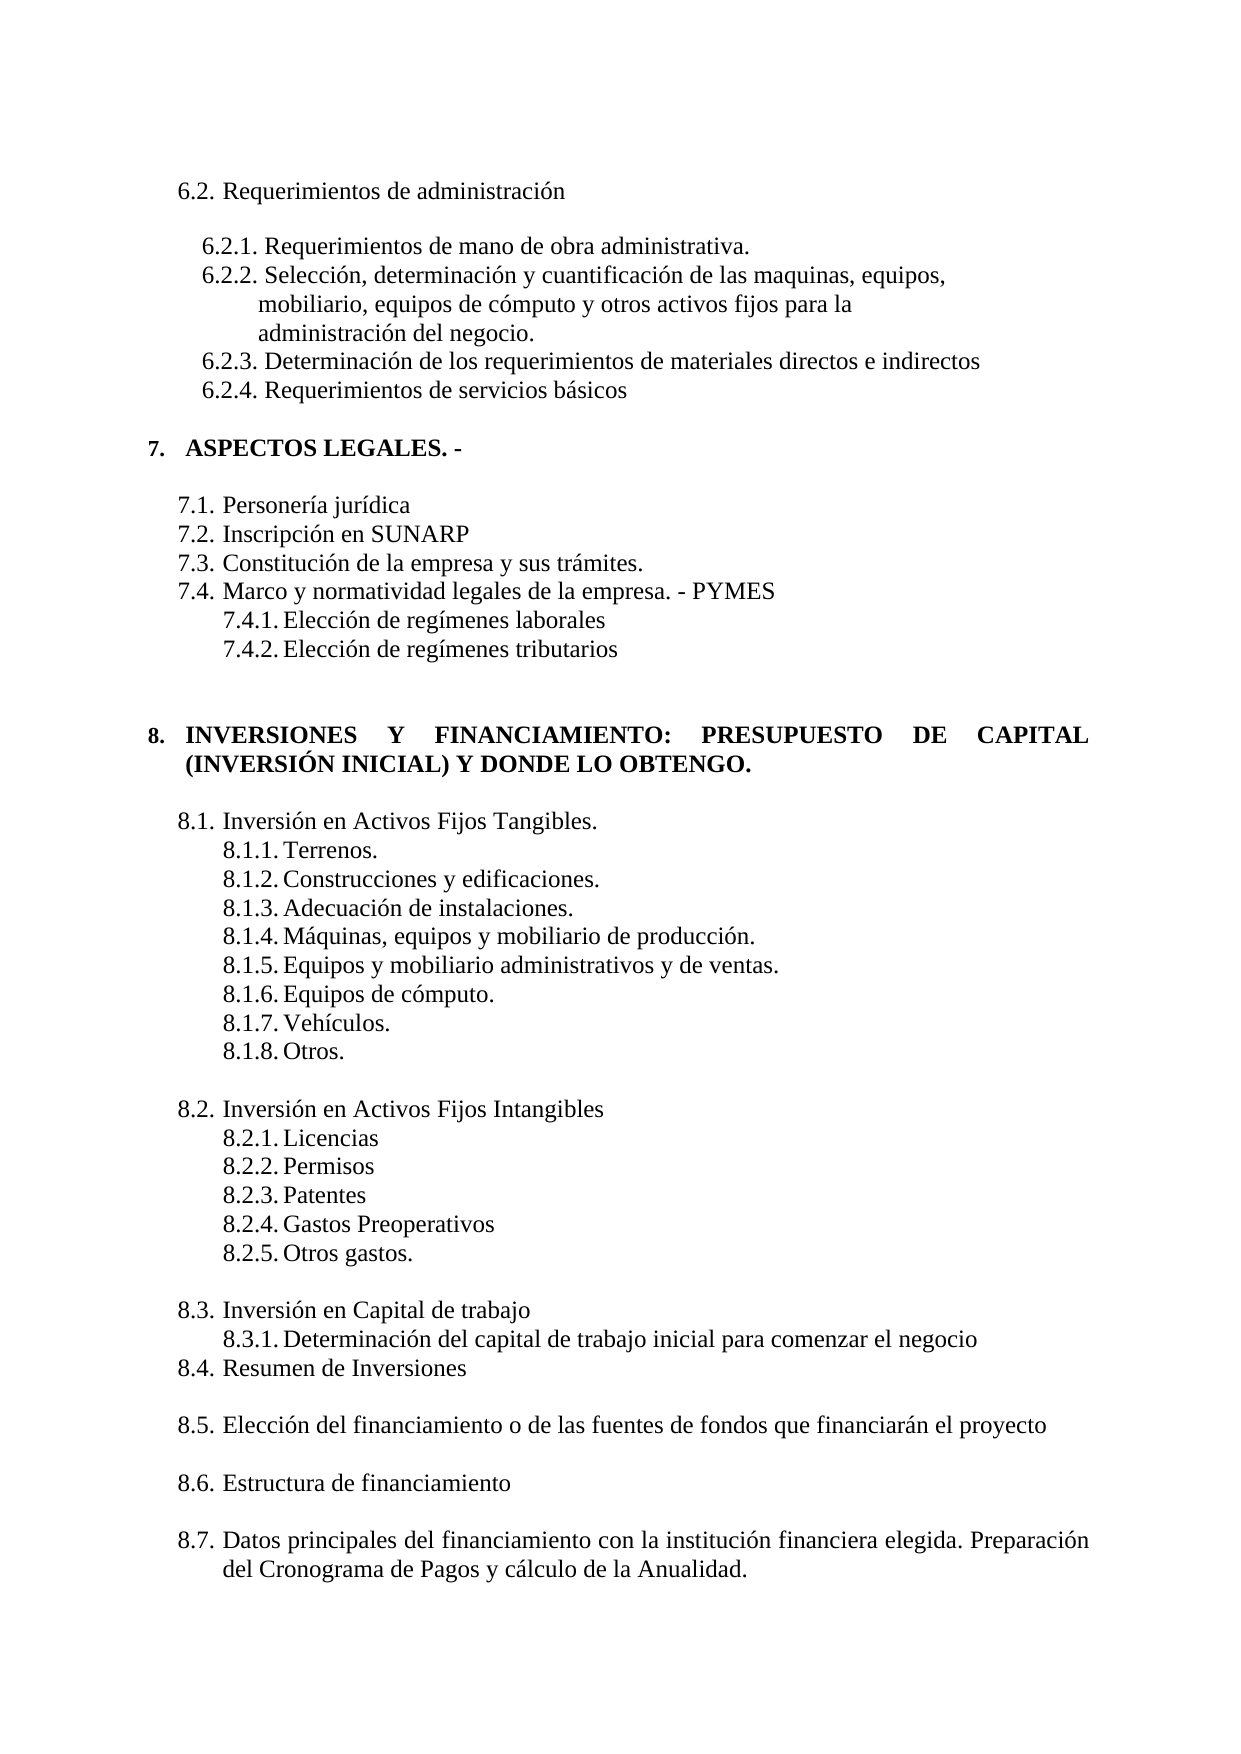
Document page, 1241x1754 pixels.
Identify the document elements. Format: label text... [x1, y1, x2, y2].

list Requerimientos de administración [177, 176, 1090, 205]
list Datos principales del financiamiento con la institución financiera elegida. Preparación del Cronograma de Pagos y cálculo de la Anualidad. [177, 1525, 1090, 1583]
list Resumen de Inversiones [177, 1353, 1090, 1381]
text administración del negocio. [133, 318, 1090, 346]
list Terrenos. [223, 835, 1090, 864]
list Elección de regímenes laborales [223, 605, 1090, 634]
list Inversión en Activos Fijos Intangibles [177, 1094, 1090, 1123]
text 6.2.4. Requerimientos de servicios básicos [133, 375, 1090, 404]
list INVERSIONES Y FINANCIAMIENTO: PRESUPUESTO DE CAPITAL (INVERSIÓN INICIAL) Y DONDE LO OBTENGO. [148, 720, 1090, 778]
list Vehículos. [223, 1008, 1090, 1036]
text 6.2.3. Determinación de los requerimientos de materiales directos e indirectos [133, 346, 1090, 375]
list Constitución de la empresa y sus trámites. [177, 548, 1090, 576]
list Equipos y mobiliario administrativos y de ventas. [223, 950, 1090, 979]
list Licencias [223, 1123, 1090, 1151]
list Gastos Preoperativos [223, 1209, 1090, 1238]
text 6.2.2. Selección, determinación y cuantificación de las maquinas, equipos, [133, 260, 1090, 289]
list Otros gastos. [223, 1238, 1090, 1266]
list Estructura de financiamiento [177, 1468, 1090, 1496]
list Permisos [223, 1151, 1090, 1180]
list Inversión en Activos Fijos Tangibles. [177, 806, 1090, 835]
list Otros. [223, 1036, 1090, 1065]
list Determinación del capital de trabajo inicial para comenzar el negocio [223, 1324, 1090, 1353]
list Inscripción en SUNARP [177, 519, 1090, 548]
list Elección del financiamiento o de las fuentes de fondos que financiarán el proyecto [177, 1410, 1090, 1439]
list Equipos de cómputo. [223, 979, 1090, 1008]
list Construcciones y edificaciones. [223, 864, 1090, 893]
list Elección de regímenes tributarios [223, 634, 1090, 663]
text mobiliario, equipos de cómputo y otros activos fijos para la [133, 289, 1090, 318]
list ASPECTOS LEGALES. - [148, 433, 1090, 461]
list Máquinas, equipos y mobiliario de producción. [223, 921, 1090, 950]
list Adecuación de instalaciones. [223, 893, 1090, 921]
list Marco y normatividad legales de la empresa. - PYMES [177, 576, 1090, 605]
list Personería jurídica [177, 490, 1090, 519]
list Inversión en Capital de trabajo [177, 1295, 1090, 1324]
text 6.2.1. Requerimientos de mano de obra administrativa. [133, 231, 1090, 260]
list Patentes [223, 1180, 1090, 1209]
